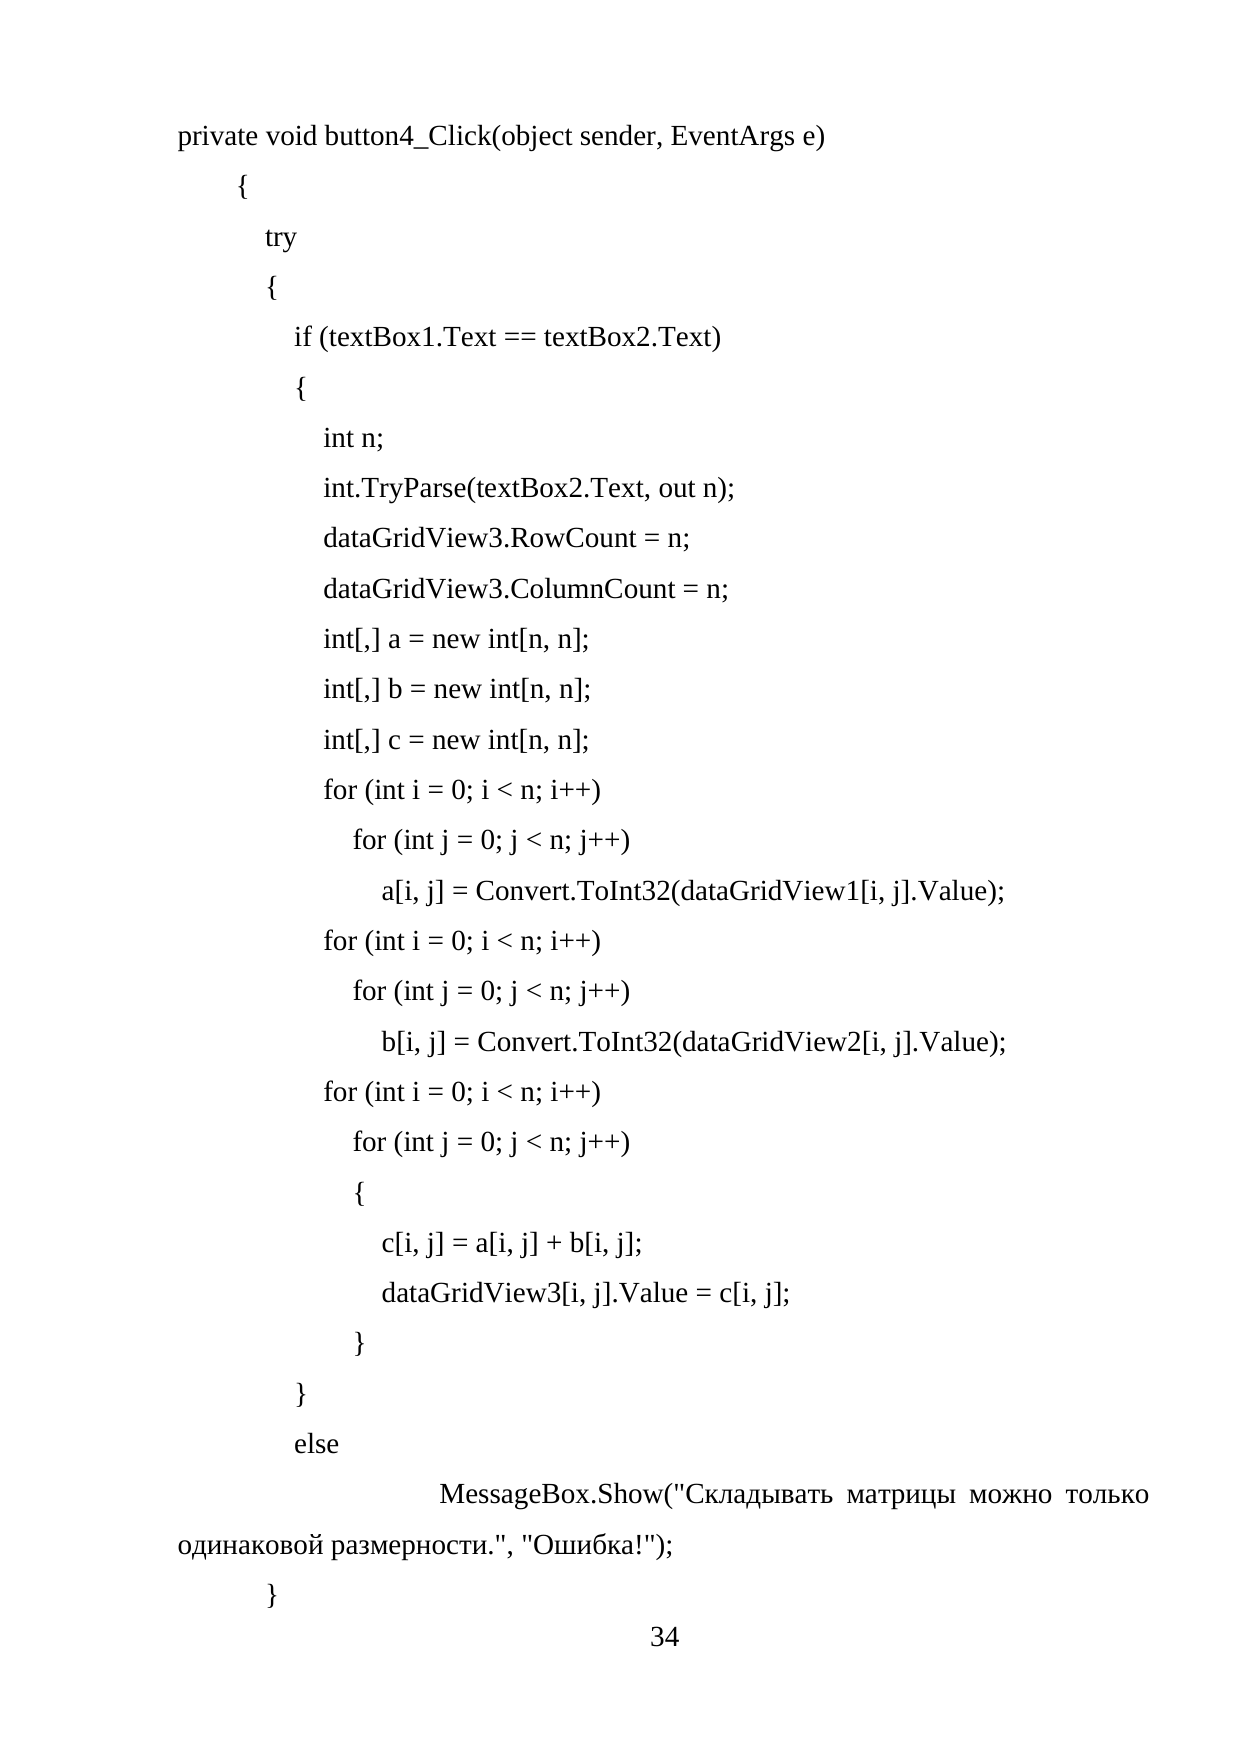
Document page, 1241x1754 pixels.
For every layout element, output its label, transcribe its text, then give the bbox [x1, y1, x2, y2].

text { [177, 1175, 1152, 1208]
text { [177, 269, 1152, 303]
text for (int i = 0; i < n; i++) [177, 923, 1152, 957]
text try [177, 219, 1152, 252]
text } [177, 1376, 1152, 1409]
text int[,] b = new int[n, n]; [177, 672, 1152, 705]
text int n; [177, 420, 1152, 453]
text b[i, j] = Convert.ToInt32(dataGridView2[i, j].Value); [177, 1024, 1152, 1057]
text dataGridView3[i, j].Value = c[i, j]; [177, 1275, 1152, 1309]
text for (int j = 0; j < n; j++) [177, 822, 1152, 856]
text for (int i = 0; i < n; i++) [177, 1074, 1152, 1108]
text if (textBox1.Text == textBox2.Text) [177, 319, 1152, 353]
text private void button4_Click(object sender, EventArgs e) [177, 118, 1152, 152]
text for (int j = 0; j < n; j++) [177, 973, 1152, 1007]
text int.TryParse(textBox2.Text, out n); [177, 470, 1152, 504]
text } [177, 1577, 1152, 1611]
text MessageBox.Show("Складывать матрицы можно только одинаковой размерности.", "Ошибка!"); [177, 1477, 1152, 1560]
text for (int j = 0; j < n; j++) [177, 1124, 1152, 1158]
text int[,] c = new int[n, n]; [177, 722, 1152, 755]
text { [177, 370, 1152, 403]
text { [177, 168, 1152, 202]
text } [177, 1326, 1152, 1359]
text dataGridView3.ColumnCount = n; [177, 571, 1152, 604]
text dataGridView3.RowCount = n; [177, 521, 1152, 554]
text for (int i = 0; i < n; i++) [177, 772, 1152, 806]
text else [177, 1426, 1152, 1460]
text c[i, j] = a[i, j] + b[i, j]; [177, 1225, 1152, 1258]
text int[,] a = new int[n, n]; [177, 621, 1152, 655]
text a[i, j] = Convert.ToInt32(dataGridView1[i, j].Value); [177, 873, 1152, 906]
